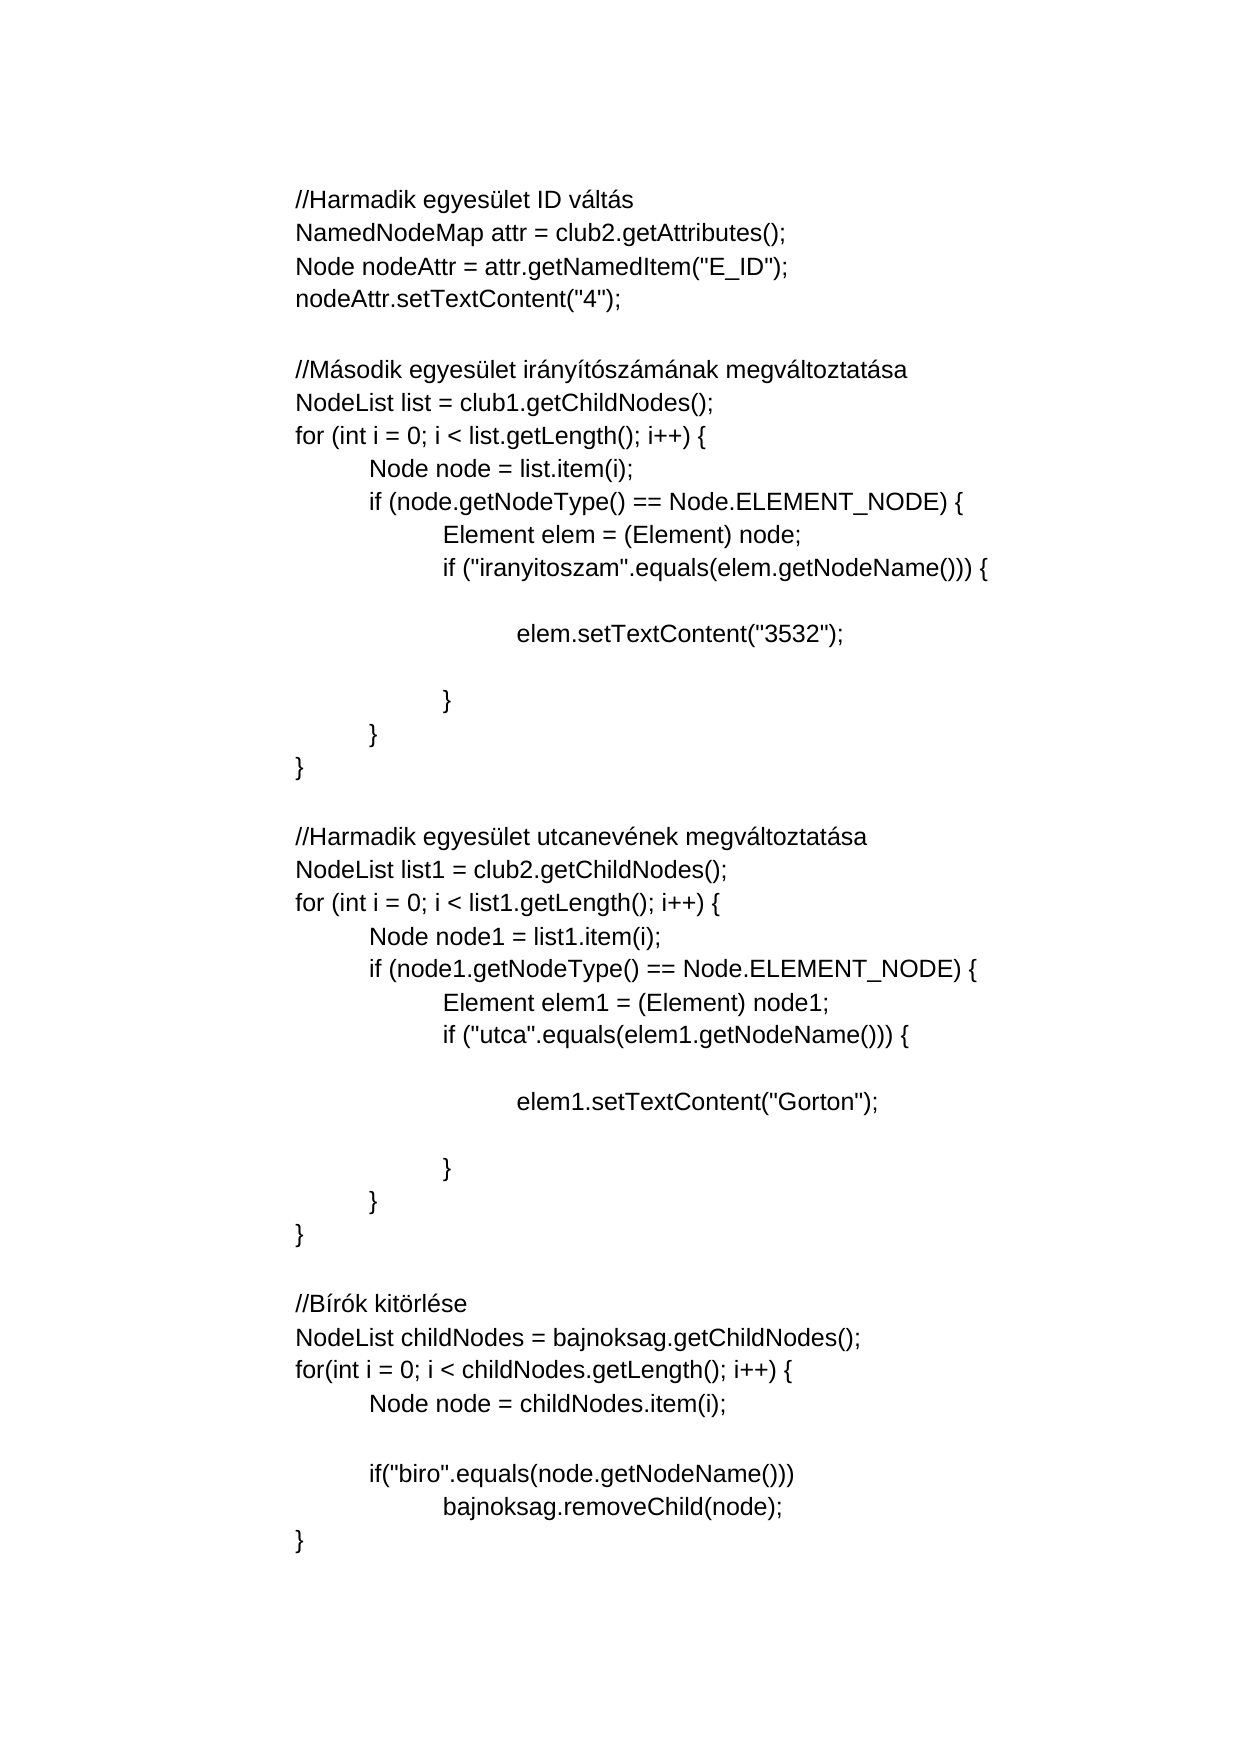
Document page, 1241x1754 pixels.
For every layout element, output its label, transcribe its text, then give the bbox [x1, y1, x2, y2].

text for(int i = 0; i < childNodes.getLength(); i++) { [148, 1356, 1093, 1384]
text //Harmadik egyesület ID váltás [148, 185, 1093, 214]
text if (node1.getNodeType() == Node.ELEMENT_NODE) { [148, 954, 1093, 983]
text Element elem = (Element) node; [148, 520, 1093, 549]
text } [148, 686, 1093, 714]
text Node node = childNodes.item(i); [148, 1388, 1093, 1417]
text NodeList childNodes = bajnoksag.getChildNodes(); [148, 1322, 1093, 1351]
text } [148, 1219, 1093, 1247]
text Element elem1 = (Element) node1; [148, 987, 1093, 1016]
text } [148, 752, 1093, 780]
text for (int i = 0; i < list.getLength(); i++) { [148, 421, 1093, 450]
text elem.setTextContent("3532"); [148, 619, 1093, 681]
text NamedNodeMap attr = club2.getAttributes(); [148, 218, 1093, 247]
text bajnoksag.removeChild(node); [148, 1492, 1093, 1521]
text } [148, 1525, 1093, 1554]
text elem1.setTextContent("Gorton"); [148, 1087, 1093, 1148]
text Node node1 = list1.item(i); [148, 921, 1093, 950]
text if("biro".equals(node.getNodeName())) [148, 1459, 1093, 1488]
text //Bírók kitörlése [148, 1289, 1093, 1318]
text if ("iranyitoszam".equals(elem.getNodeName())) { [148, 553, 1093, 615]
text if ("utca".equals(elem1.getNodeName())) { [148, 1021, 1093, 1082]
text if (node.getNodeType() == Node.ELEMENT_NODE) { [148, 487, 1093, 516]
text for (int i = 0; i < list1.getLength(); i++) { [148, 888, 1093, 917]
text } [148, 718, 1093, 747]
text nodeAttr.setTextContent("4"); [148, 284, 1093, 313]
text Node node = list.item(i); [148, 454, 1093, 483]
text NodeList list = club1.getChildNodes(); [148, 388, 1093, 417]
text } [148, 1153, 1093, 1181]
text NodeList list1 = club2.getChildNodes(); [148, 855, 1093, 884]
text //Harmadik egyesület utcanevének megváltoztatása [148, 822, 1093, 851]
text //Második egyesület irányítószámának megváltoztatása [148, 355, 1093, 384]
text } [148, 1186, 1093, 1214]
text Node nodeAttr = attr.getNamedItem("E_ID"); [148, 251, 1093, 280]
